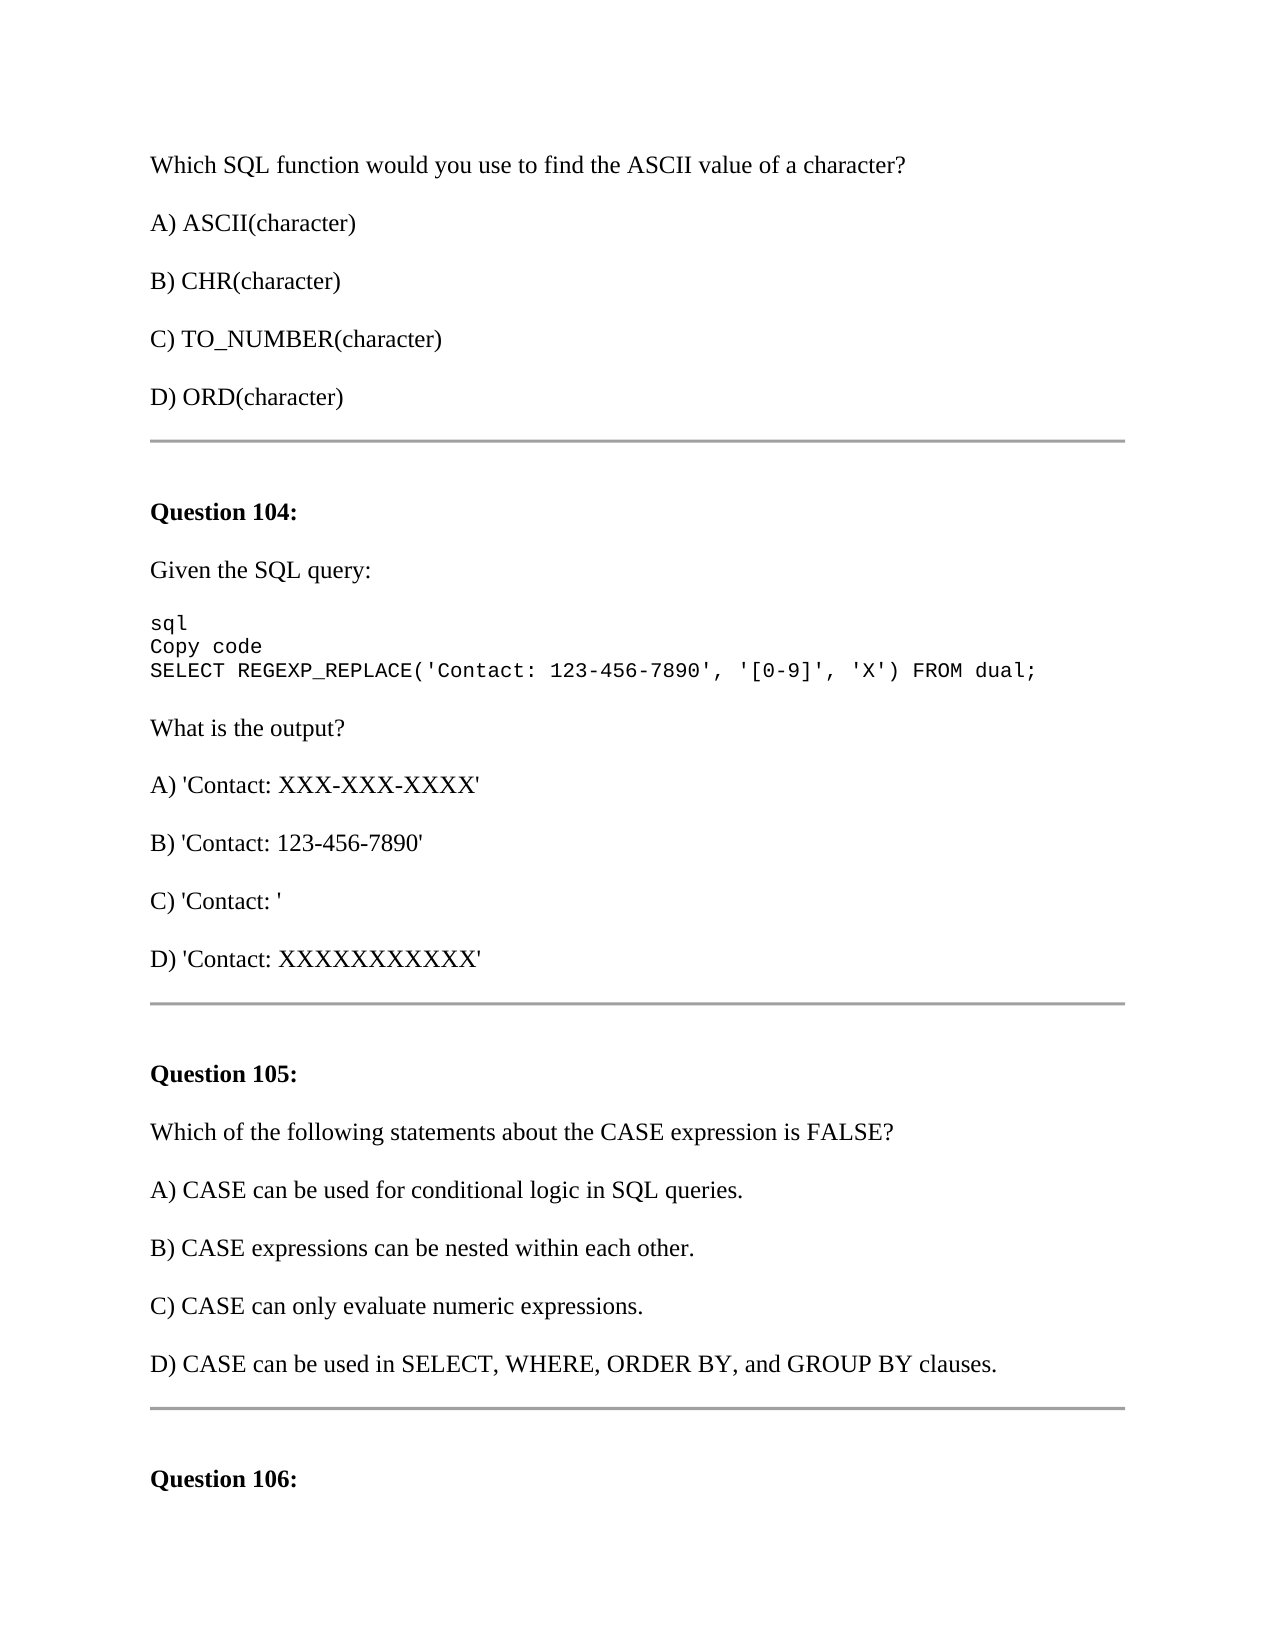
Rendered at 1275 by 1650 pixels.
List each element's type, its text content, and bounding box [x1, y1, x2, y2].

text sql [150, 613, 1125, 636]
text D) CASE can be used in SELECT, WHERE, ORDER BY, and GROUP BY clauses. [150, 1349, 1125, 1378]
text A) CASE can be used for conditional logic in SQL queries. [150, 1175, 1125, 1204]
text What is the output? [150, 713, 1125, 741]
text Which of the following statements about the CASE expression is FALSE? [150, 1117, 1125, 1146]
text Copy code [150, 636, 1125, 660]
text B) CHR(character) [150, 266, 1125, 294]
text SELECT REGEXP_REPLACE('Contact: 123-456-7890', '[0-9]', 'X') FROM dual; [150, 660, 1125, 683]
text D) 'Contact: XXXXXXXXXXX' [150, 944, 1125, 973]
text A) 'Contact: XXX-XXX-XXXX' [150, 771, 1125, 799]
text B) CASE expressions can be nested within each other. [150, 1233, 1125, 1262]
text Given the SQL query: [150, 555, 1125, 583]
text B) 'Contact: 123-456-7890' [150, 828, 1125, 857]
text C) TO_NUMBER(character) [150, 324, 1125, 352]
text A) ASCII(character) [150, 208, 1125, 237]
text Question 105: [150, 1059, 1125, 1088]
text D) ORD(character) [150, 382, 1125, 410]
text C) CASE can only evaluate numeric expressions. [150, 1291, 1125, 1320]
text Question 106: [150, 1464, 1125, 1493]
text Question 104: [150, 497, 1125, 526]
text Which SQL function would you use to find the ASCII value of a character? [150, 150, 1125, 179]
text C) 'Contact: ' [150, 886, 1125, 915]
